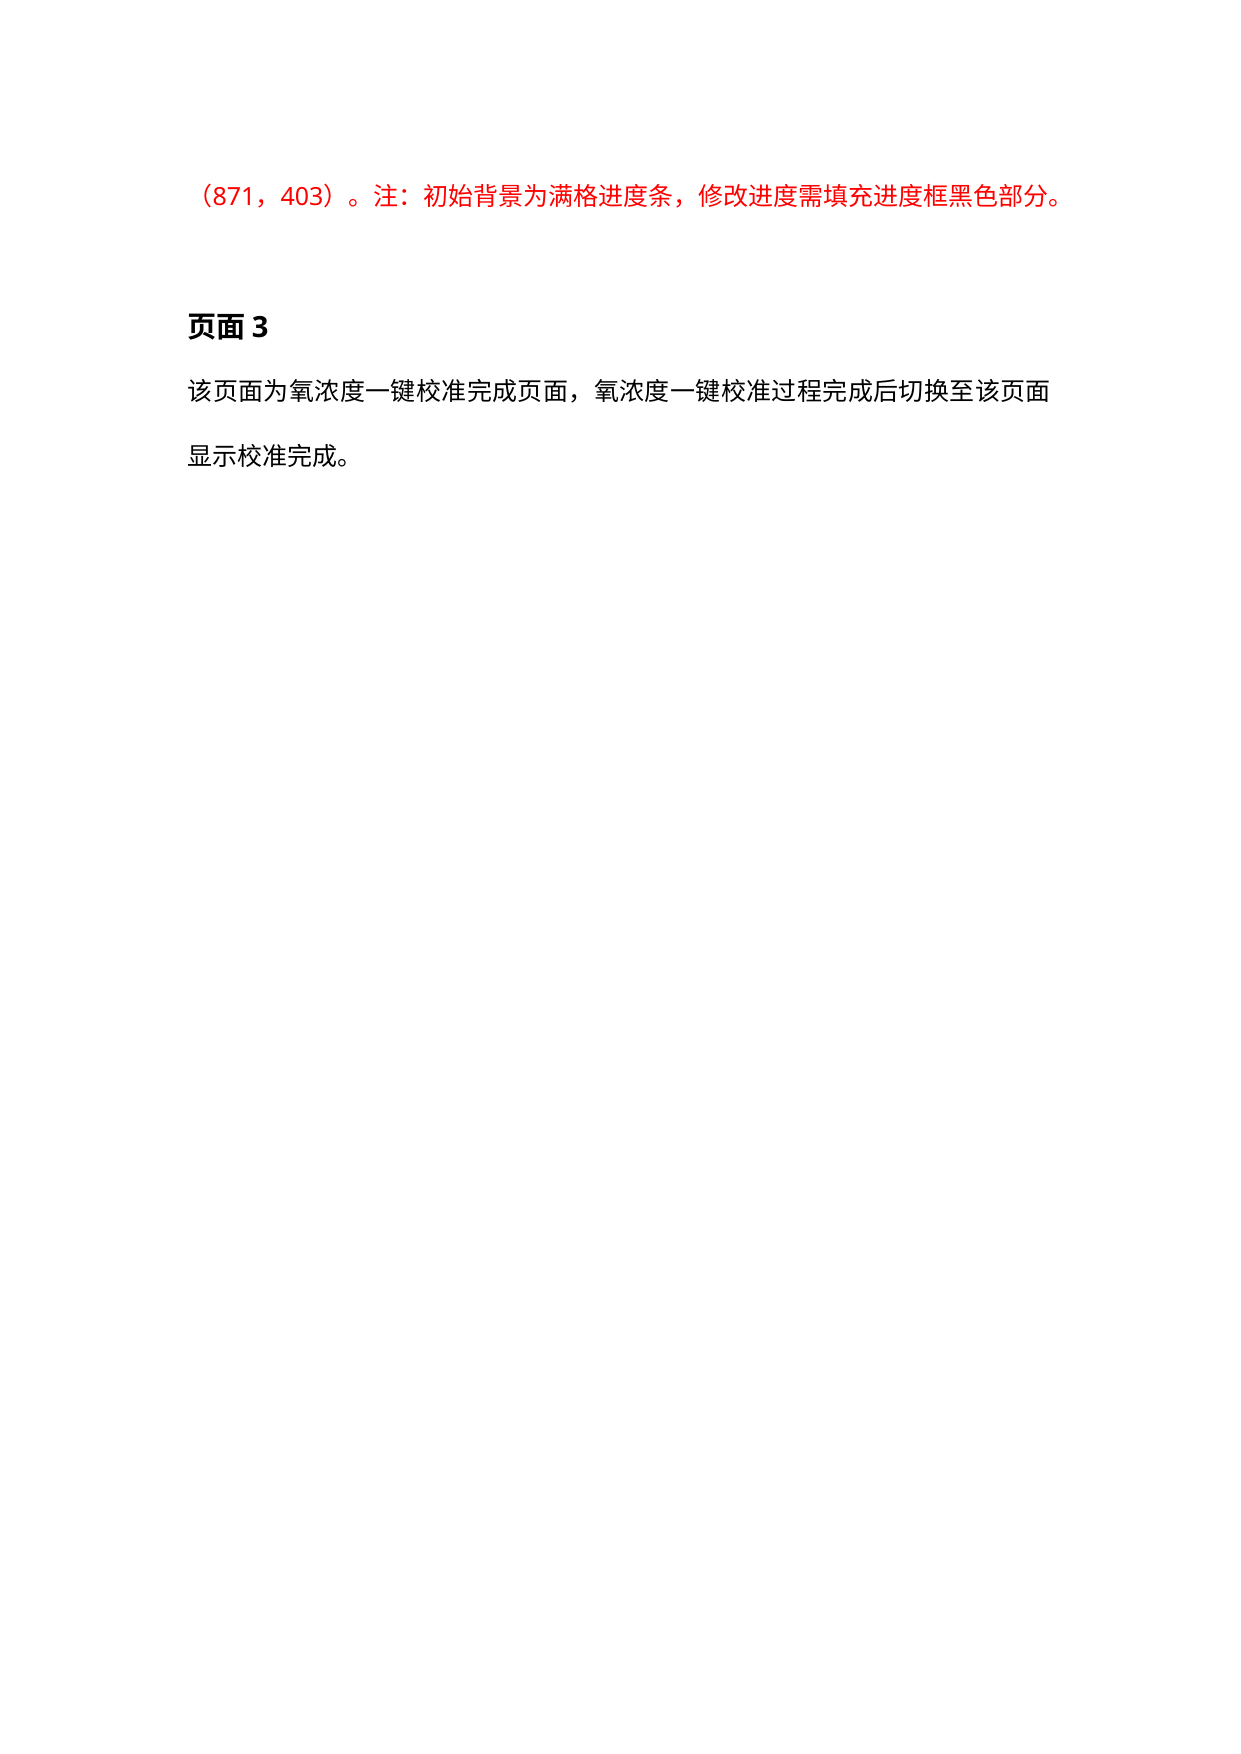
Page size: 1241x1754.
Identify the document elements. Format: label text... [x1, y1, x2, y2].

text 该页面为氧浓度一键校准完成页面，氧浓度一键校准过程完成后切换至该页面显示校准完成。 [187, 357, 1053, 487]
text 页面3 [187, 292, 1053, 357]
